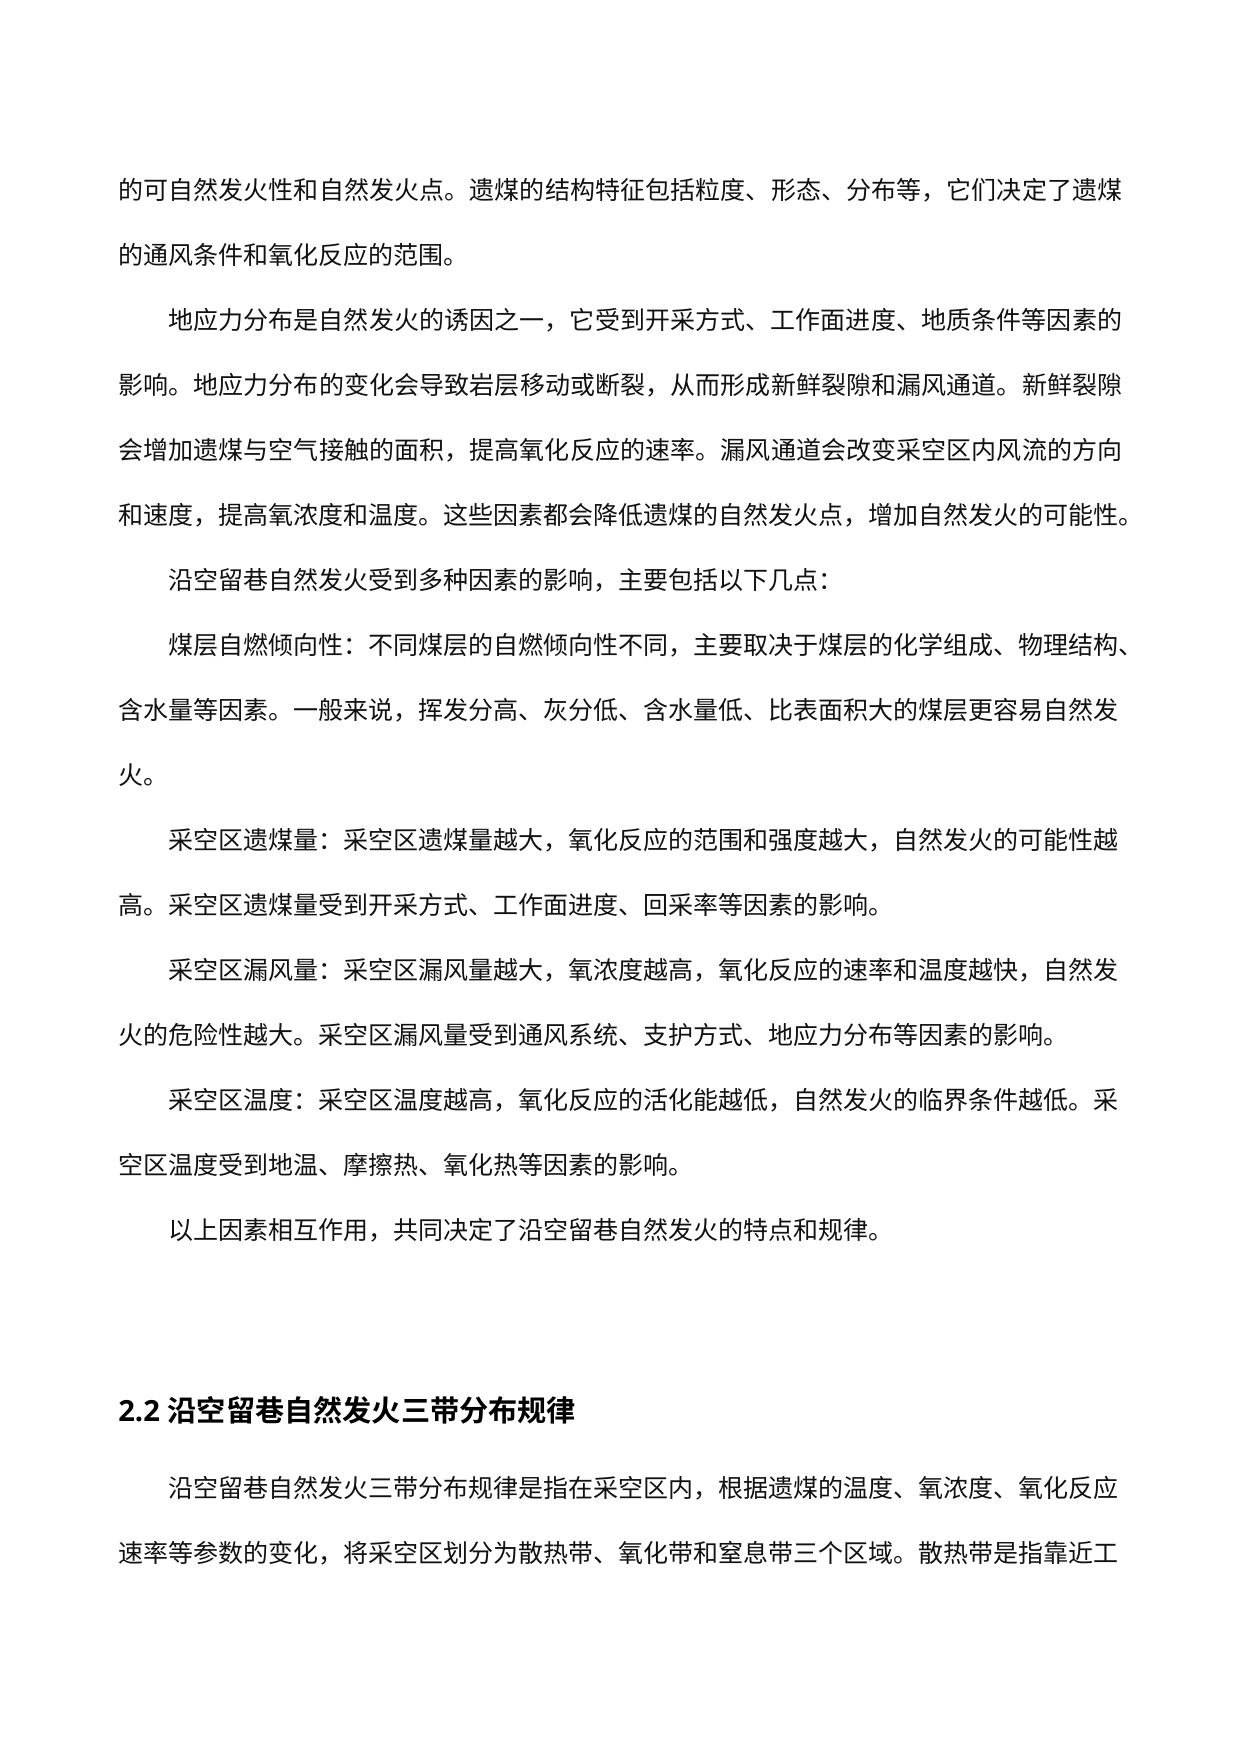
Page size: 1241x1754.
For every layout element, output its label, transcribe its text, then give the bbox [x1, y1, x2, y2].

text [118, 1454, 1122, 1584]
text 煤层自燃倾向性：不同煤层的自燃倾向性不同，主要取决于煤层的化学组成、物理结构、含水量等因素。一般来说，挥发分高、灰分低、含水量低、比表面积大的煤层更容易自然发火。 [118, 611, 1122, 806]
text 采空区遗煤量：采空区遗煤量越大，氧化反应的范围和强度越大，自然发火的可能性越高。采空区遗煤量受到开采方式、工作面进度、回采率等因素的影响。 [118, 806, 1122, 936]
text 采空区漏风量：采空区漏风量越大，氧浓度越高，氧化反应的速率和温度越快，自然发火的危险性越大。采空区漏风量受到通风系统、支护方式、地应力分布等因素的影响。 [118, 936, 1122, 1066]
subtitle 2.2 沿空留巷自然发火三带分布规律 [118, 1376, 1122, 1441]
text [118, 156, 1122, 286]
text 沿空留巷自然发火受到多种因素的影响，主要包括以下几点： [118, 546, 1122, 611]
text 采空区温度：采空区温度越高，氧化反应的活化能越低，自然发火的临界条件越低。采空区温度受到地温、摩擦热、氧化热等因素的影响。 [118, 1066, 1122, 1196]
text 地应力分布是自然发火的诱因之一，它受到开采方式、工作面进度、地质条件等因素的影响。地应力分布的变化会导致岩层移动或断裂，从而形成新鲜裂隙和漏风通道。新鲜裂隙会增加遗煤与空气接触的面积，提高氧化反应的速率。漏风通道会改变采空区内风流的方向和速度，提高氧浓度和温度。这些因素都会降低遗煤的自然发火点，增加自然发火的可能性。 [118, 286, 1122, 546]
text 以上因素相互作用，共同决定了沿空留巷自然发火的特点和规律。 [118, 1196, 1122, 1261]
